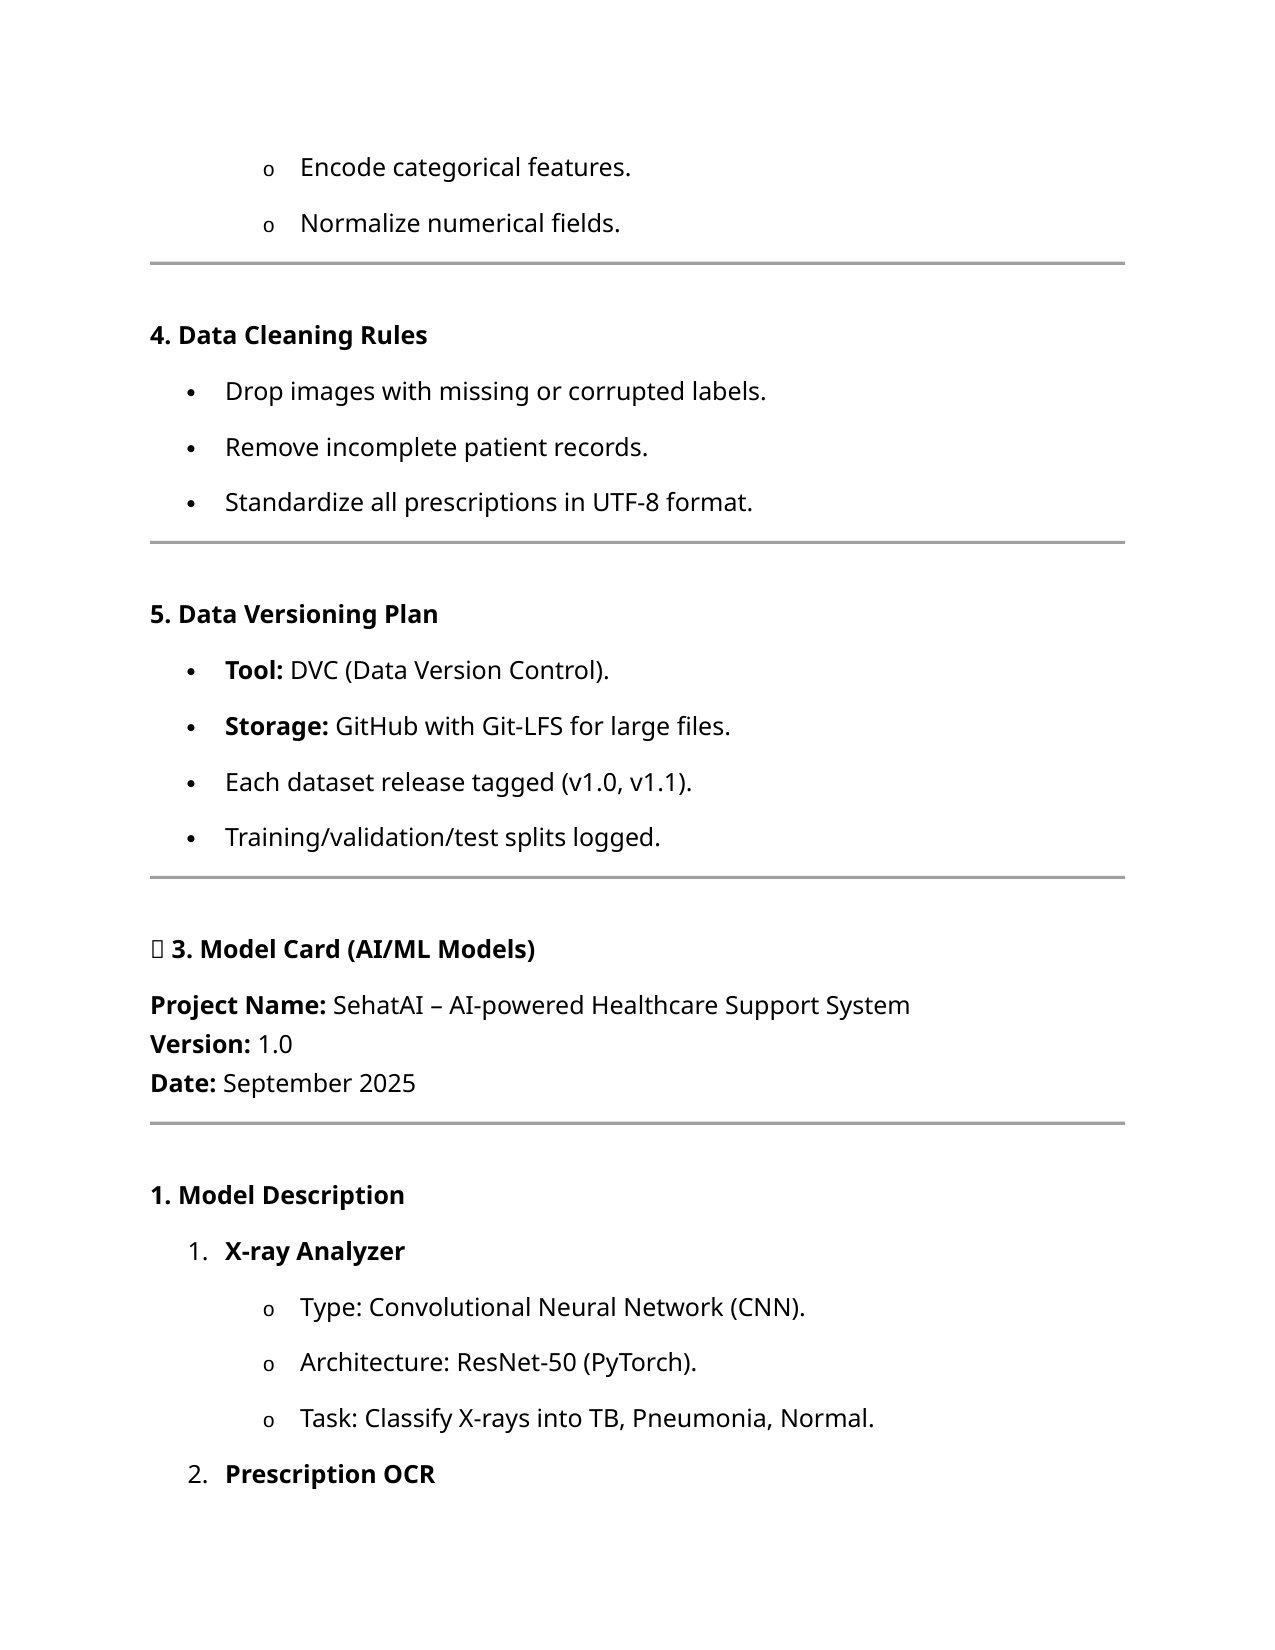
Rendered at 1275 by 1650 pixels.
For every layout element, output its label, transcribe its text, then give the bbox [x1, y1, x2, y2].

list X-ray Analyzer [187, 1233, 1125, 1267]
text Project Name: SehatAI – AI-powered Healthcare Support System Version: 1.0 Date: September 2025 [150, 987, 1125, 1100]
list Encode categorical features. [262, 150, 1125, 184]
text 1. Model Description [150, 1177, 1125, 1212]
text 📄 3. Model Card (AI/ML Models) [150, 932, 1125, 966]
list Type: Convolutional Neural Network (CNN). [262, 1289, 1125, 1323]
list Task: Classify X-rays into TB, Pneumonia, Normal. [262, 1401, 1125, 1435]
text 4. Data Cleaning Rules [150, 317, 1125, 352]
list Standardize all prescriptions in UTF-8 format. [187, 485, 1125, 519]
list Remove incomplete patient records. [187, 429, 1125, 463]
list Drop images with missing or corrupted labels. [187, 373, 1125, 407]
list Prescription OCR [187, 1457, 1125, 1491]
list Architecture: ResNet-50 (PyTorch). [262, 1345, 1125, 1379]
list Training/validation/test splits logged. [187, 820, 1125, 854]
text 5. Data Versioning Plan [150, 597, 1125, 631]
list Storage: GitHub with Git-LFS for large files. [187, 708, 1125, 742]
list Each dataset release tagged (v1.0, v1.1). [187, 764, 1125, 798]
list Normalize numerical fields. [262, 206, 1125, 240]
list Tool: DVC (Data Version Control). [187, 652, 1125, 687]
